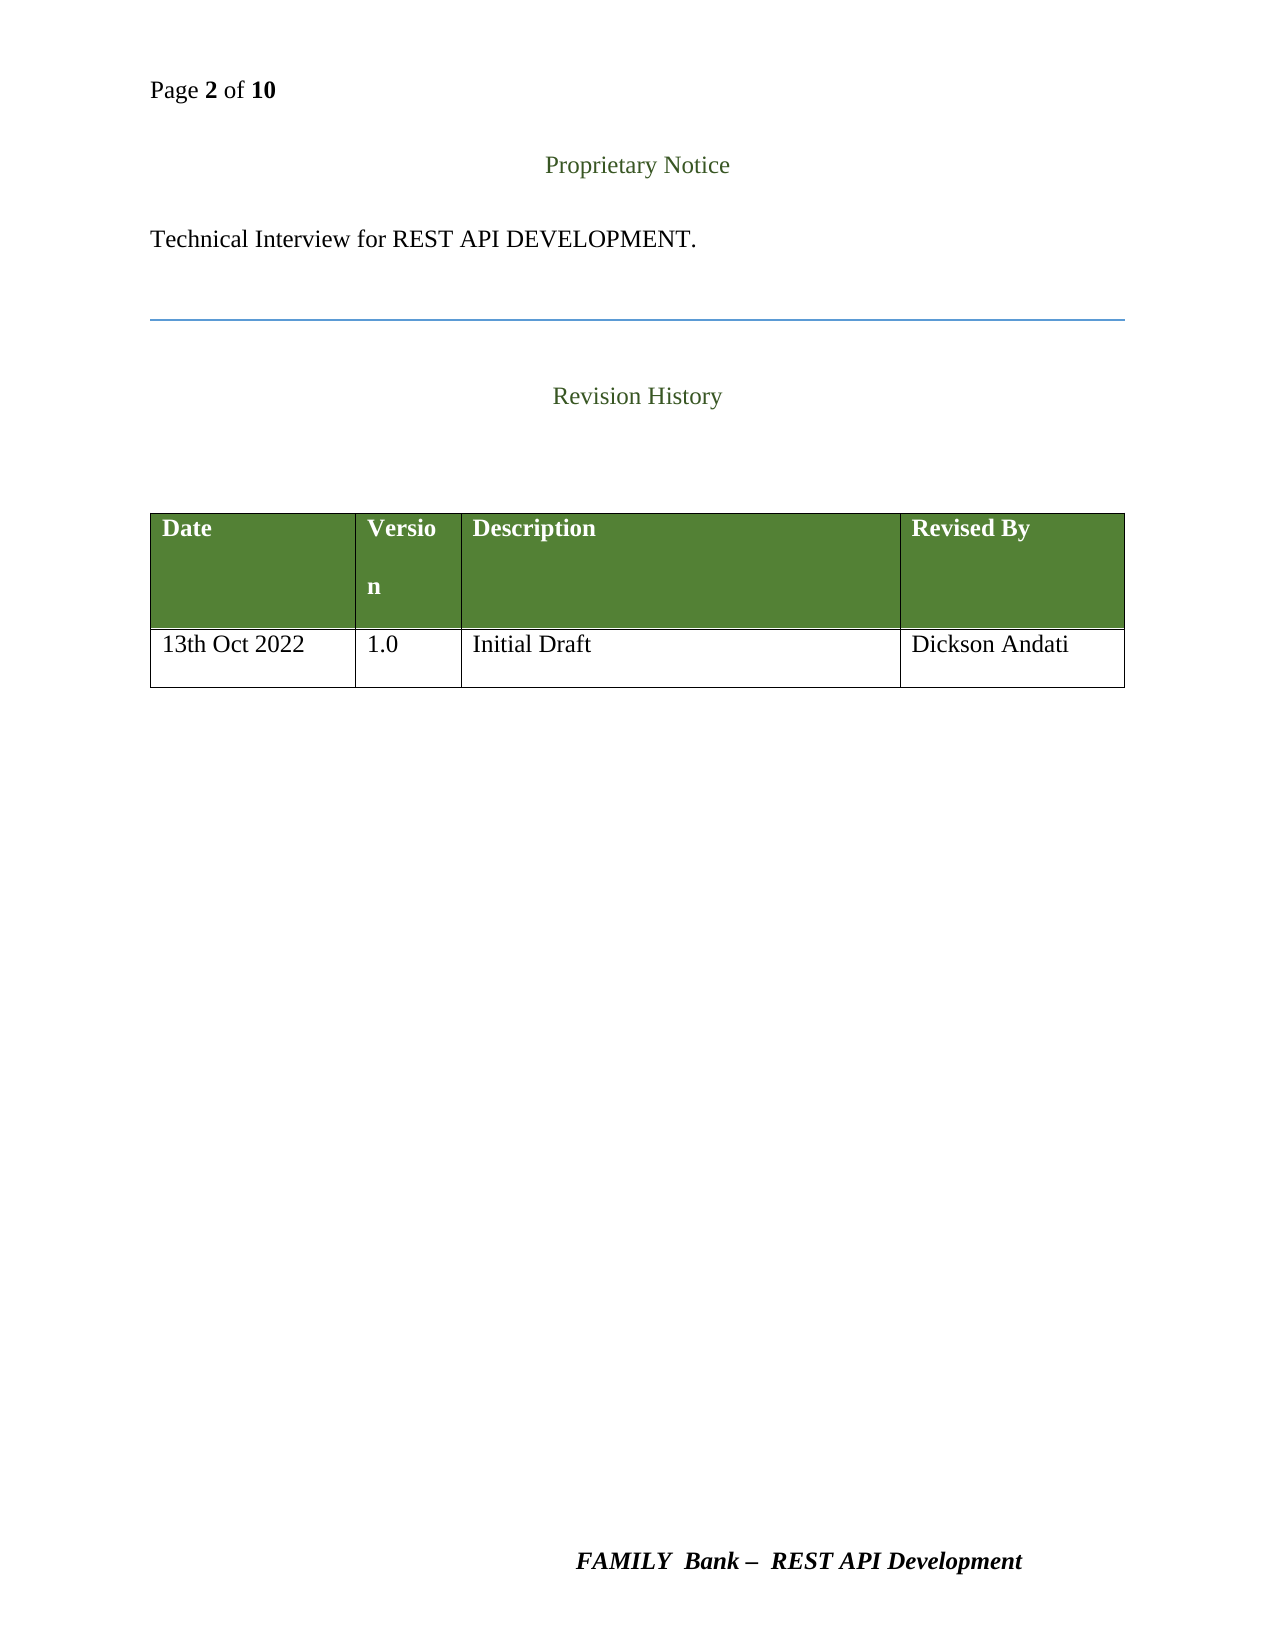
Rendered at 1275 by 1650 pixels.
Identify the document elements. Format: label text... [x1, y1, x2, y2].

table_header Description [462, 514, 900, 628]
table_cell 1.0 [356, 630, 461, 687]
table_header Version [356, 514, 461, 628]
table_header Date [151, 514, 355, 628]
text Proprietary Notice [150, 150, 1125, 179]
table_cell 13th Oct 2022 [151, 630, 355, 687]
text Revision History [150, 381, 1125, 409]
table_cell Initial Draft [462, 630, 900, 687]
table_header Revised By [901, 514, 1124, 628]
text Technical Interview for REST API DEVELOPMENT. [150, 224, 1125, 253]
table_cell Dickson Andati [901, 630, 1124, 687]
